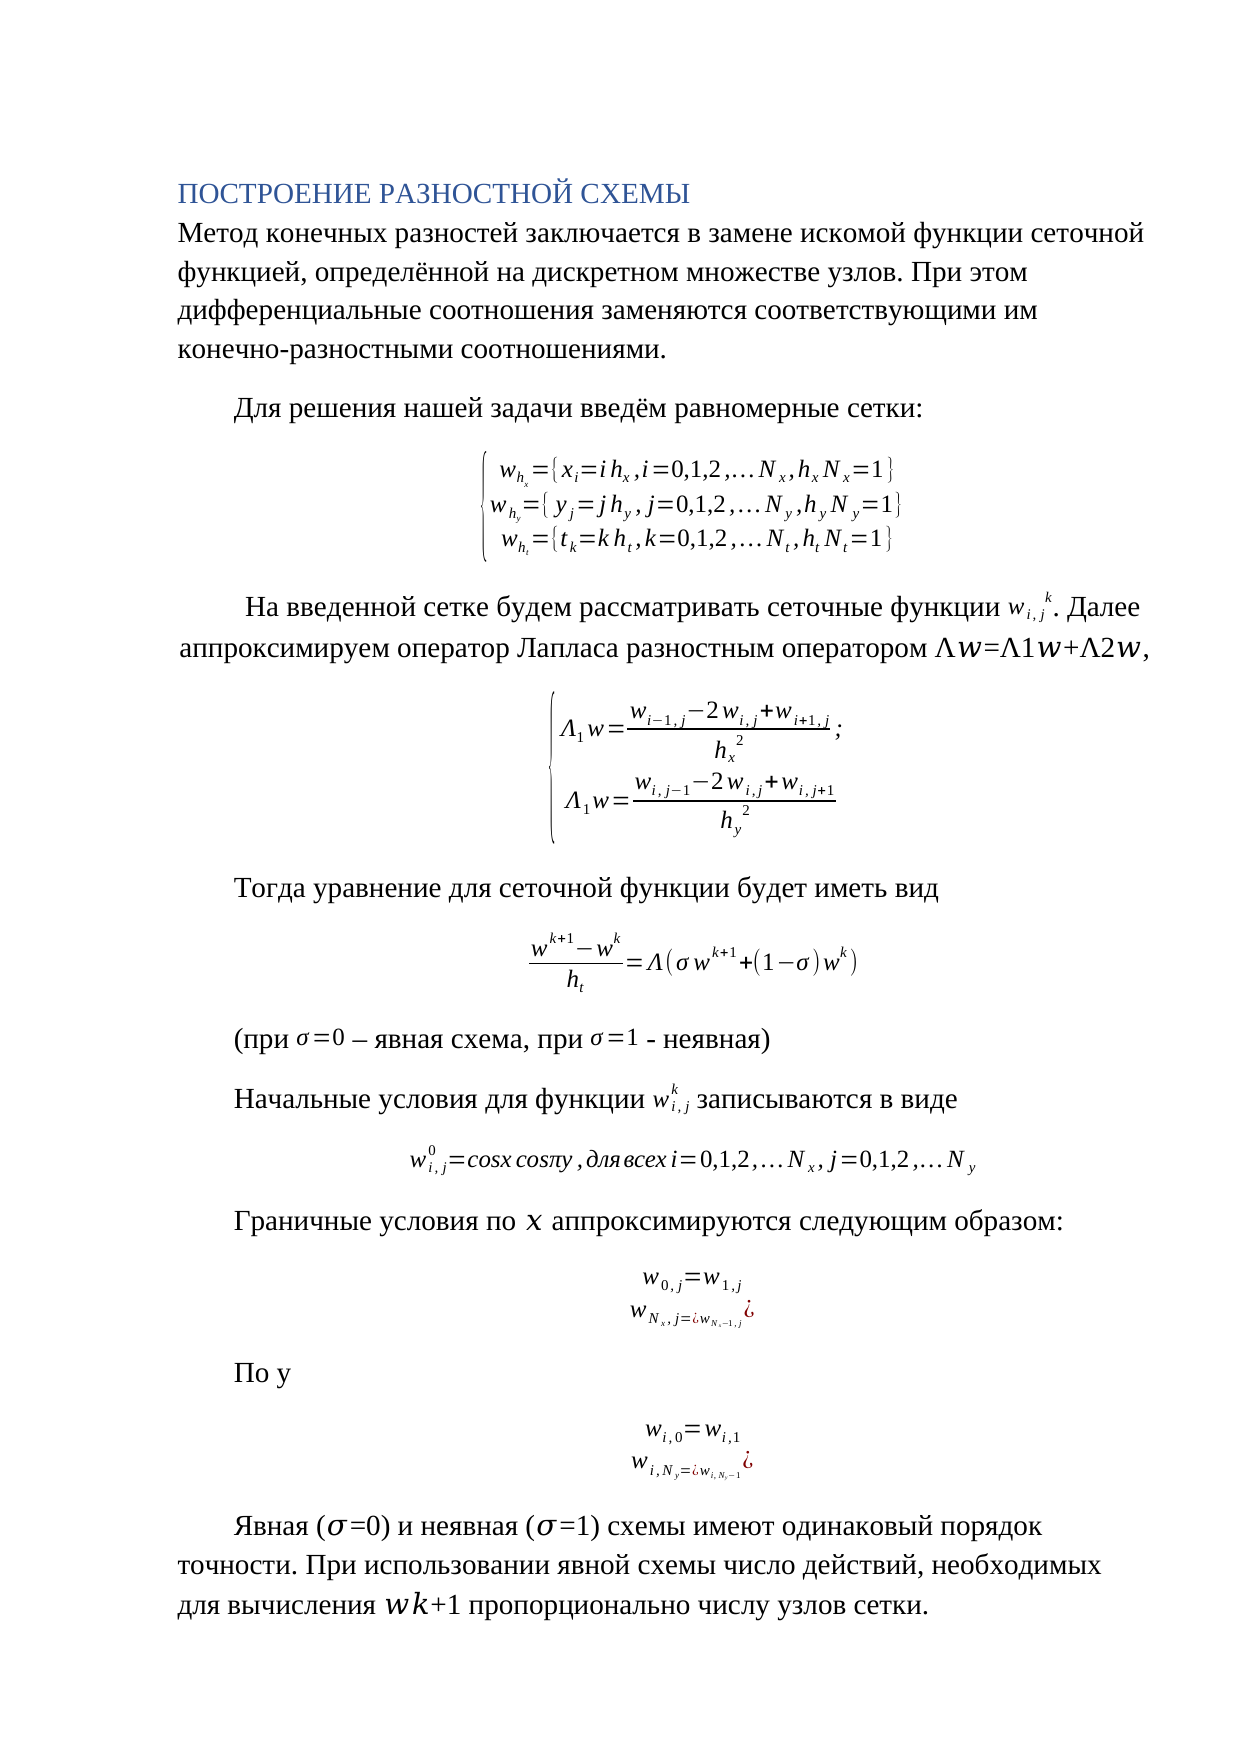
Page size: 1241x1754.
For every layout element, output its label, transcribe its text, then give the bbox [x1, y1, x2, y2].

text По y [177, 1355, 1152, 1388]
text Для решения нашей задачи введём равномерные сетки: [177, 390, 1152, 424]
text Начальные условия для функции записываются в виде [177, 1080, 1152, 1115]
text Граничные условия по 𝑥 аппроксимируются следующим образом: [177, 1201, 1152, 1236]
text (при – явная схема, при - неявная) [177, 1021, 1152, 1054]
text Явная (𝜎=0) и неявная (𝜎=1) схемы имеют одинаковый порядок точности. При использовании явной схемы число действий, необходимых для вычисления 𝑤𝑘+1 пропорционально числу узлов сетки. [177, 1507, 1152, 1621]
text Тогда уравнение для сеточной функции будет иметь вид [177, 870, 1152, 904]
text На введенной сетке будем рассматривать сеточные функции . Далее аппроксимируем оператор Лапласа разностным оператором Λ𝑤=Λ1𝑤+Λ2𝑤, [177, 588, 1152, 663]
text Метод конечных разностей заключается в замене искомой функции сеточной функцией, определённой на дискретном множестве узлов. При этом дифференциальные соотношения заменяются соответствующими им конечно-разностными соотношениями. [177, 215, 1152, 364]
subtitle ПОСТРОЕНИЕ РАЗНОСТНОЙ СХЕМЫ [177, 177, 1152, 210]
